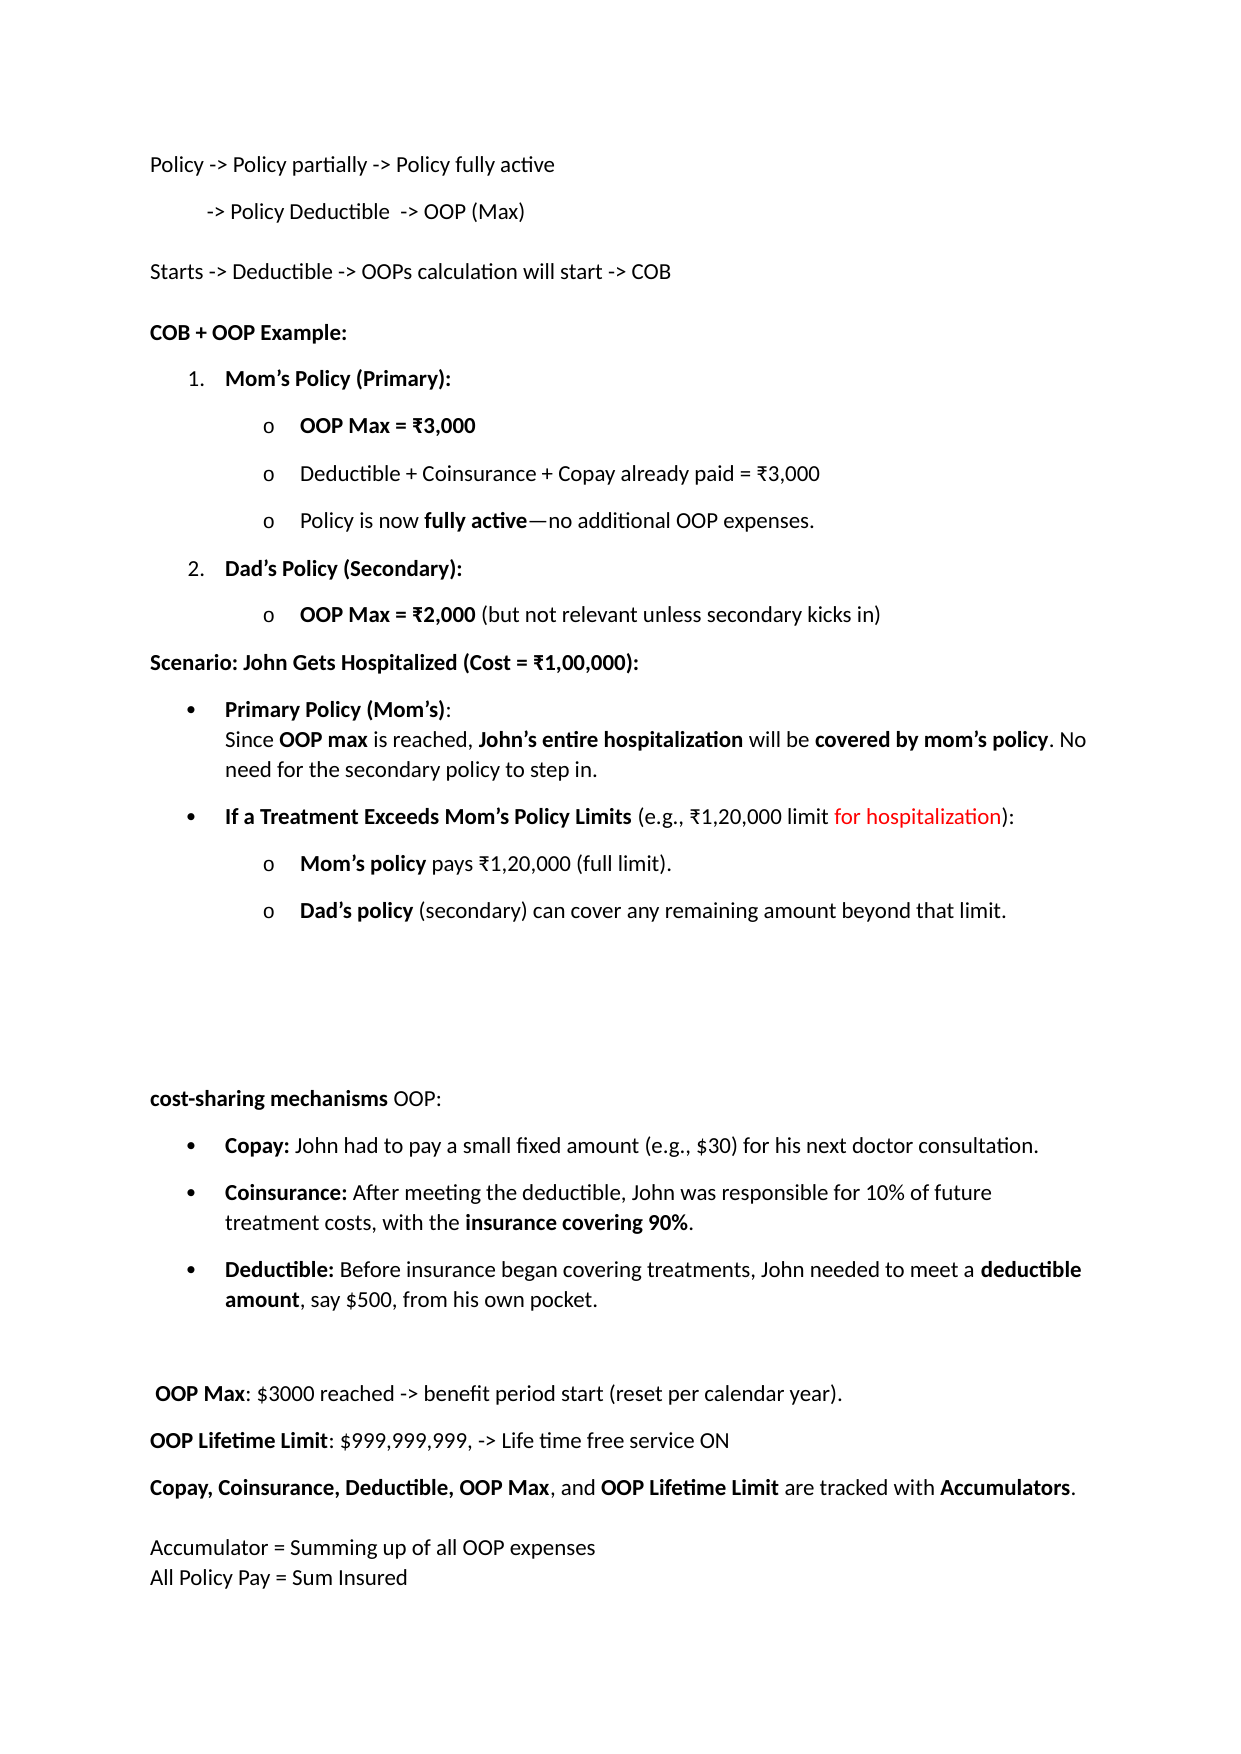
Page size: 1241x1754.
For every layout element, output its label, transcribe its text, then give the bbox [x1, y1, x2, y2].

text OOP Max: $3000 reached -> benefit period start (reset per calendar year). [150, 1379, 1090, 1407]
list Dad’s policy (secondary) can cover any remaining amount beyond that limit. [262, 896, 1090, 925]
list Policy is now fully active—no additional OOP expenses. [262, 506, 1090, 535]
list Mom’s Policy (Primary): [187, 364, 1090, 393]
list Copay: John had to pay a small fixed amount (e.g., $30) for his next doctor consultation. [187, 1131, 1090, 1159]
text Policy -> Policy partially -> Policy fully active [150, 150, 1090, 178]
list Mom’s policy pays ₹1,20,000 (full limit). [262, 849, 1090, 877]
list OOP Max = ₹3,000 [262, 411, 1090, 440]
text -> Policy Deductible -> OOP (Max) Starts -> Deductible -> OOPs calculation will start -> COB COB + OOP Example: [150, 197, 1090, 346]
text cost-sharing mechanisms OOP: [150, 1084, 1090, 1112]
text Scenario: John Gets Hospitalized (Cost = ₹1,00,000): [150, 648, 1090, 676]
text OOP Lifetime Limit: $999,999,999, -> Life time free service ON [150, 1426, 1090, 1454]
list If a Treatment Exceeds Mom’s Policy Limits (e.g., ₹1,20,000 limit for hospitalization): [187, 802, 1090, 830]
list Coinsurance: After meeting the deductible, John was responsible for 10% of future treatment costs, with the insurance covering 90%. [187, 1178, 1090, 1236]
list Dad’s Policy (Secondary): [187, 554, 1090, 582]
list OOP Max = ₹2,000 (but not relevant unless secondary kicks in) [262, 601, 1090, 629]
list Deductible + Coinsurance + Copay already paid = ₹3,000 [262, 459, 1090, 487]
list Primary Policy (Mom’s): Since OOP max is reached, John’s entire hospitalization will be covered by mom’s policy. No need for the secondary policy to step in. [187, 695, 1090, 783]
list Deductible: Before insurance began covering treatments, John needed to meet a deductible amount, say $500, from his own pocket. [187, 1255, 1090, 1313]
